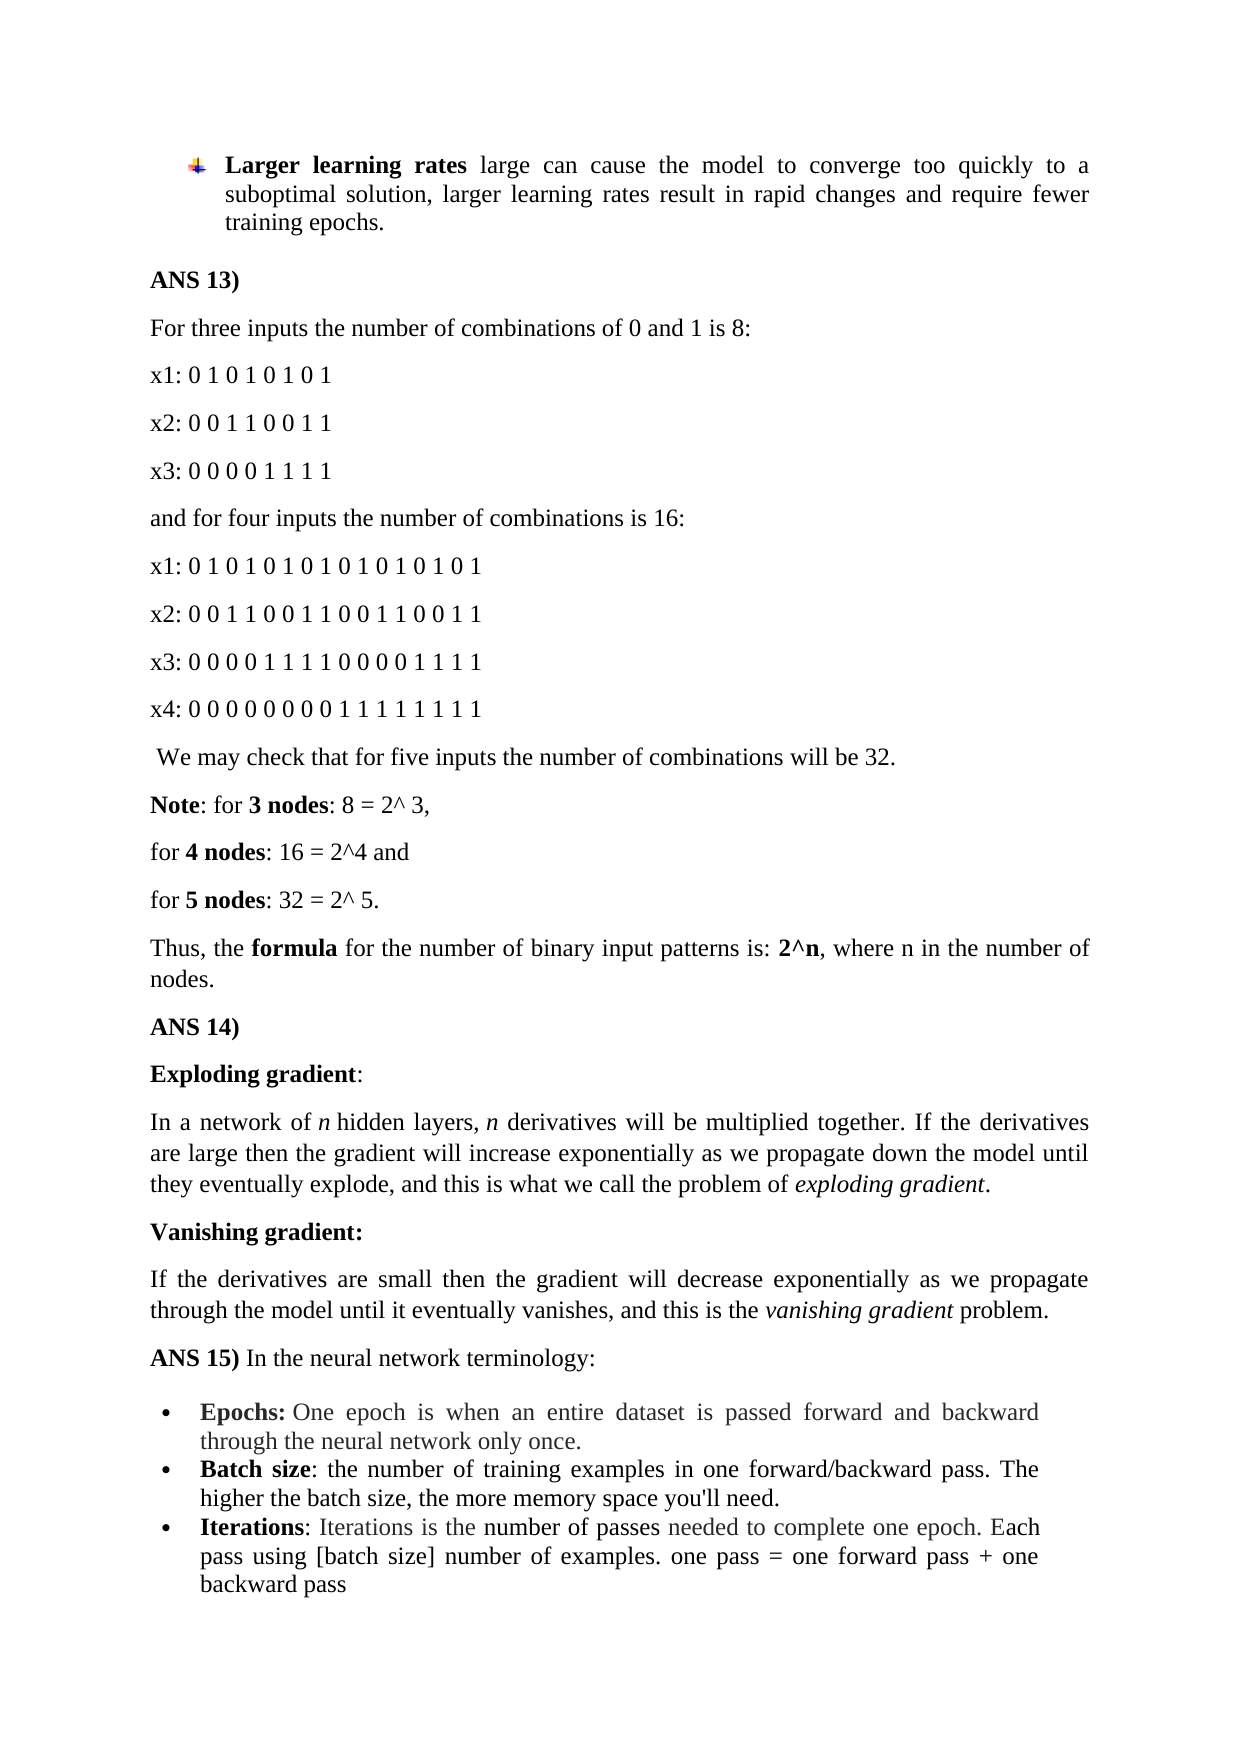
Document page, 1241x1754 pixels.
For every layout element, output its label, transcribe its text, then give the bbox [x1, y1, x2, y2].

text for 4 nodes: 16 = 2^4 and [150, 837, 1090, 866]
text x3: 0 0 0 0 1 1 1 1 0 0 0 0 1 1 1 1 [150, 647, 1090, 675]
picture [188, 156, 206, 174]
text and for four inputs the number of combinations is 16: [150, 503, 1090, 532]
list Batch size: the number of training examples in one forward/backward pass. The higher the batch size, the more memory space you'll need. [162, 1454, 1040, 1512]
text ANS 14) [150, 1012, 1090, 1040]
text for 5 nodes: 32 = 2^ 5. [150, 885, 1090, 914]
text x4: 0 0 0 0 0 0 0 0 1 1 1 1 1 1 1 1 [150, 694, 1090, 723]
text In a network of n hidden layers, n derivatives will be multiplied together. If the derivatives are large then the gradient will increase exponentially as we propagate down the model until they eventually explode, and this is what we call the problem of exploding gradient. [150, 1107, 1090, 1198]
text ANS 13) [150, 265, 1090, 294]
text x2: 0 0 1 1 0 0 1 1 0 0 1 1 0 0 1 1 [150, 599, 1090, 628]
text We may check that for five inputs the number of combinations will be 32. [150, 742, 1090, 771]
text x3: 0 0 0 0 1 1 1 1 [150, 456, 1090, 484]
text x2: 0 0 1 1 0 0 1 1 [150, 408, 1090, 437]
text Note: for 3 nodes: 8 = 2^ 3, [150, 790, 1090, 818]
text If the derivatives are small then the gradient will decrease exponentially as we propagate through the model until it eventually vanishes, and this is the vanishing gradient problem. [150, 1264, 1090, 1324]
text Exploding gradient: [150, 1059, 1090, 1088]
list Epochs: One epoch is when an entire dataset is passed forward and backward through the neural network only once. [162, 1397, 1040, 1454]
list Larger learning rates large can cause the model to converge too quickly to a suboptimal solution, larger learning rates result in rapid changes and require fewer training epochs. [187, 150, 1090, 236]
text Vanishing gradient: [150, 1217, 1090, 1246]
text Thus, the formula for the number of binary input patterns is: 2^n, where n in the number of nodes. [150, 933, 1090, 993]
text x1: 0 1 0 1 0 1 0 1 0 1 0 1 0 1 0 1 [150, 551, 1090, 580]
text x1: 0 1 0 1 0 1 0 1 [150, 360, 1090, 389]
list Iterations: Iterations is the number of passes needed to complete one epoch. Each pass using [batch size] number of examples. one pass = one forward pass + one backward pass [162, 1512, 1040, 1598]
text ANS 15) In the neural network terminology: [150, 1343, 1090, 1372]
text For three inputs the number of combinations of 0 and 1 is 8: [150, 313, 1090, 341]
